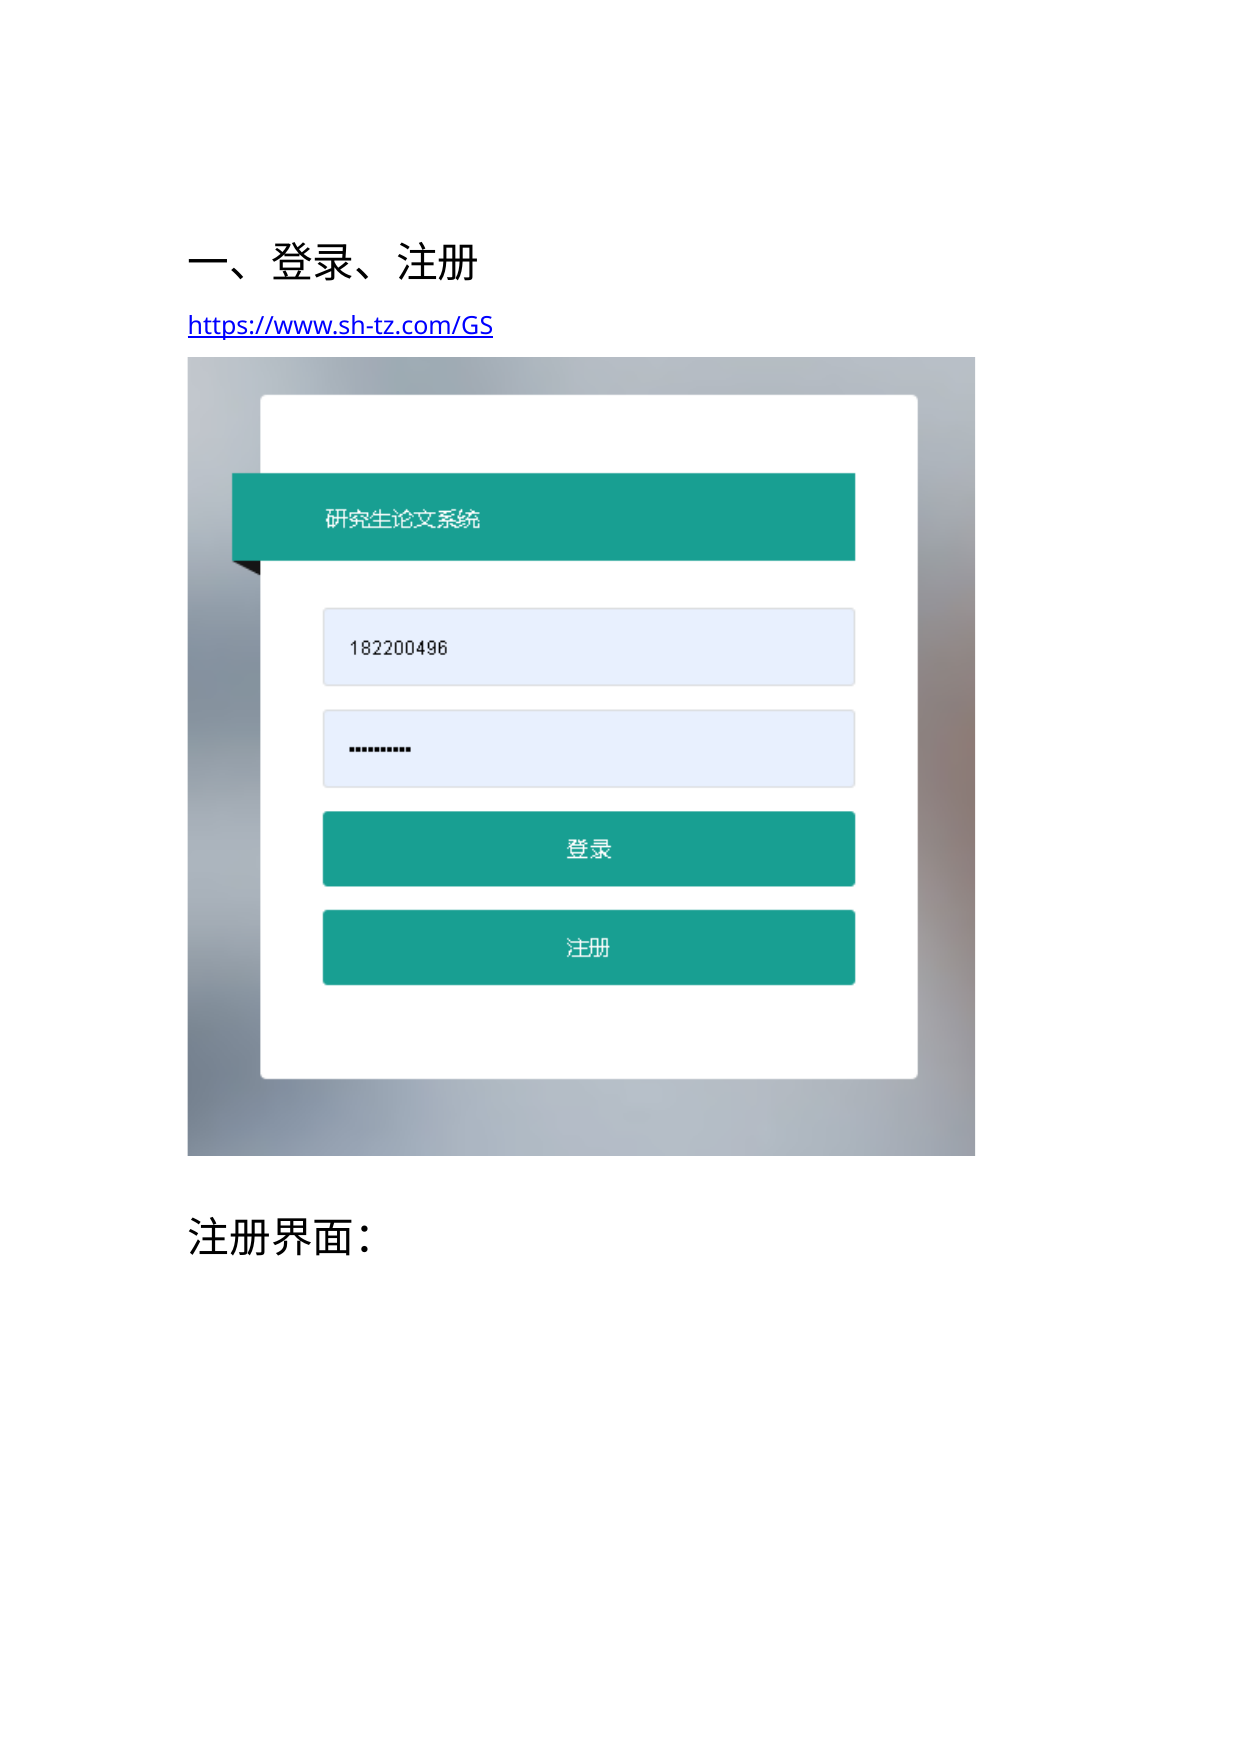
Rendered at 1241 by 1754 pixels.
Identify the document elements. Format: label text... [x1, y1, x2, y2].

list 注册界面： [187, 1202, 1053, 1267]
list https://www.sh-tz.com/GS [187, 292, 1053, 357]
picture [187, 357, 976, 1156]
list 登录、注册 [187, 227, 1053, 292]
